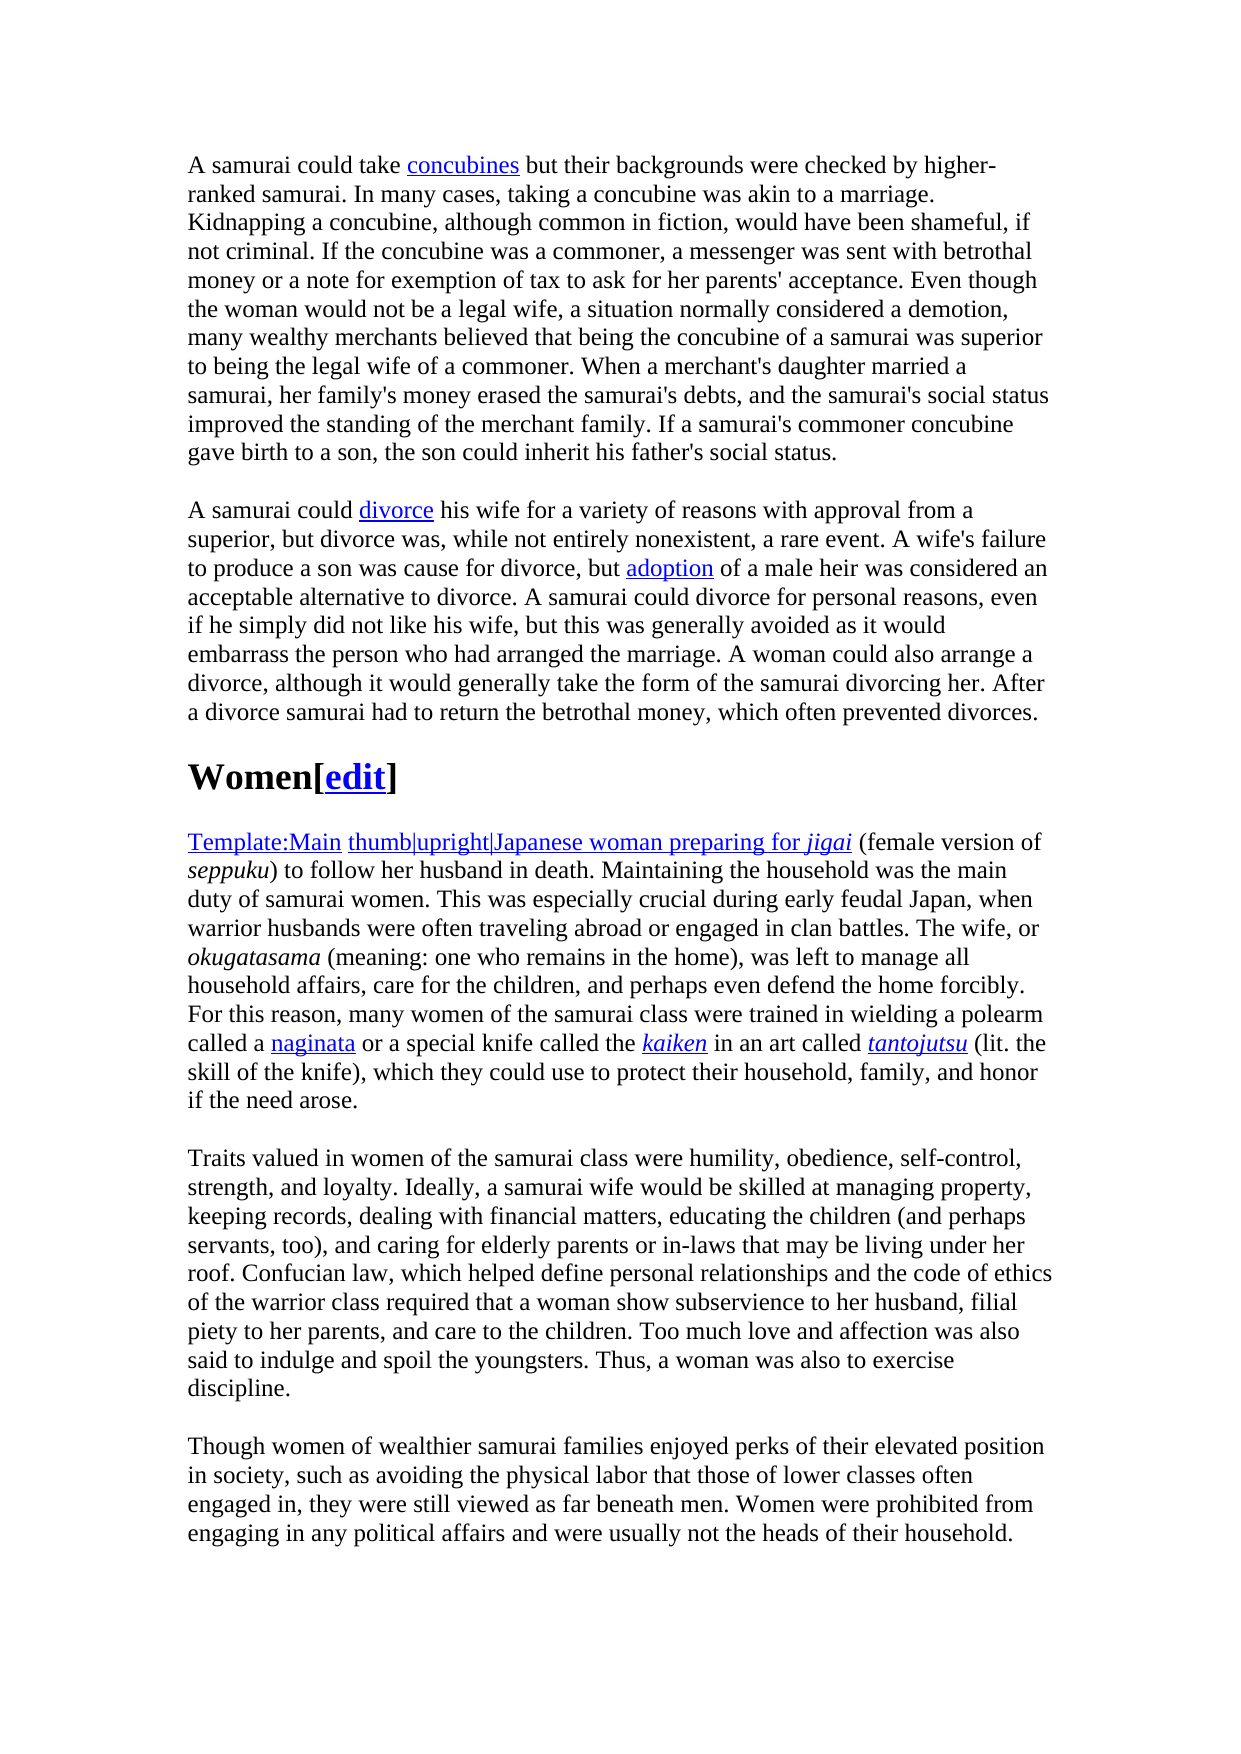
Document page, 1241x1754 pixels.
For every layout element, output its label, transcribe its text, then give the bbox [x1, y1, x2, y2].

text A samurai could divorce his wife for a variety of reasons with approval from a superior, but divorce was, while not entirely nonexistent, a rare event. A wife's failure to produce a son was cause for divorce, but adoption of a male heir was considered an acceptable alternative to divorce. A samurai could divorce for personal reasons, even if he simply did not like his wife, but this was generally avoided as it would embarrass the person who had arranged the marriage. A woman could also arrange a divorce, although it would generally take the form of the samurai divorcing her. After a divorce samurai had to return the betrothal money, which often prevented divorces. [187, 495, 1053, 725]
text Though women of wealthier samurai families enjoyed perks of their elevated position in society, such as avoiding the physical labor that those of lower classes often engaged in, they were still viewed as far beneath men. Women were prohibited from engaging in any political affairs and were usually not the heads of their household. [187, 1431, 1053, 1546]
subtitle Women[edit] [187, 754, 1053, 798]
text Traits valued in women of the samurai class were humility, obedience, self-control, strength, and loyalty. Ideally, a samurai wife would be skilled at managing property, keeping records, dealing with financial matters, educating the children (and perhaps servants, too), and caring for elderly parents or in-laws that may be living under her roof. Confucian law, which helped define personal relationships and the code of ethics of the warrior class required that a woman show subservience to her husband, filial piety to her parents, and care to the children. Too much love and affection was also said to indulge and spoil the youngsters. Thus, a woman was also to exercise discipline. [187, 1143, 1053, 1402]
text Template:Main thumb|upright|Japanese woman preparing for jigai (female version of seppuku) to follow her husband in death. Maintaining the household was the main duty of samurai women. This was especially crucial during early feudal Japan, when warrior husbands were often traveling abroad or engaged in clan battles. The wife, or okugatasama (meaning: one who remains in the home), was left to manage all household affairs, care for the children, and perhaps even defend the home forcibly. For this reason, many women of the samurai class were trained in wielding a polearm called a naginata or a special knife called the kaiken in an art called tantojutsu (lit. the skill of the knife), which they could use to protect their household, family, and honor if the need arose. [187, 827, 1053, 1114]
text A samurai could take concubines but their backgrounds were checked by higher-ranked samurai. In many cases, taking a concubine was akin to a marriage. Kidnapping a concubine, although common in fiction, would have been shameful, if not criminal. If the concubine was a commoner, a messenger was sent with betrothal money or a note for exemption of tax to ask for her parents' acceptance. Even though the woman would not be a legal wife, a situation normally considered a demotion, many wealthy merchants believed that being the concubine of a samurai was superior to being the legal wife of a commoner. When a merchant's daughter married a samurai, her family's money erased the samurai's debts, and the samurai's social status improved the standing of the merchant family. If a samurai's commoner concubine gave birth to a son, the son could inherit his father's social status. [187, 150, 1053, 466]
